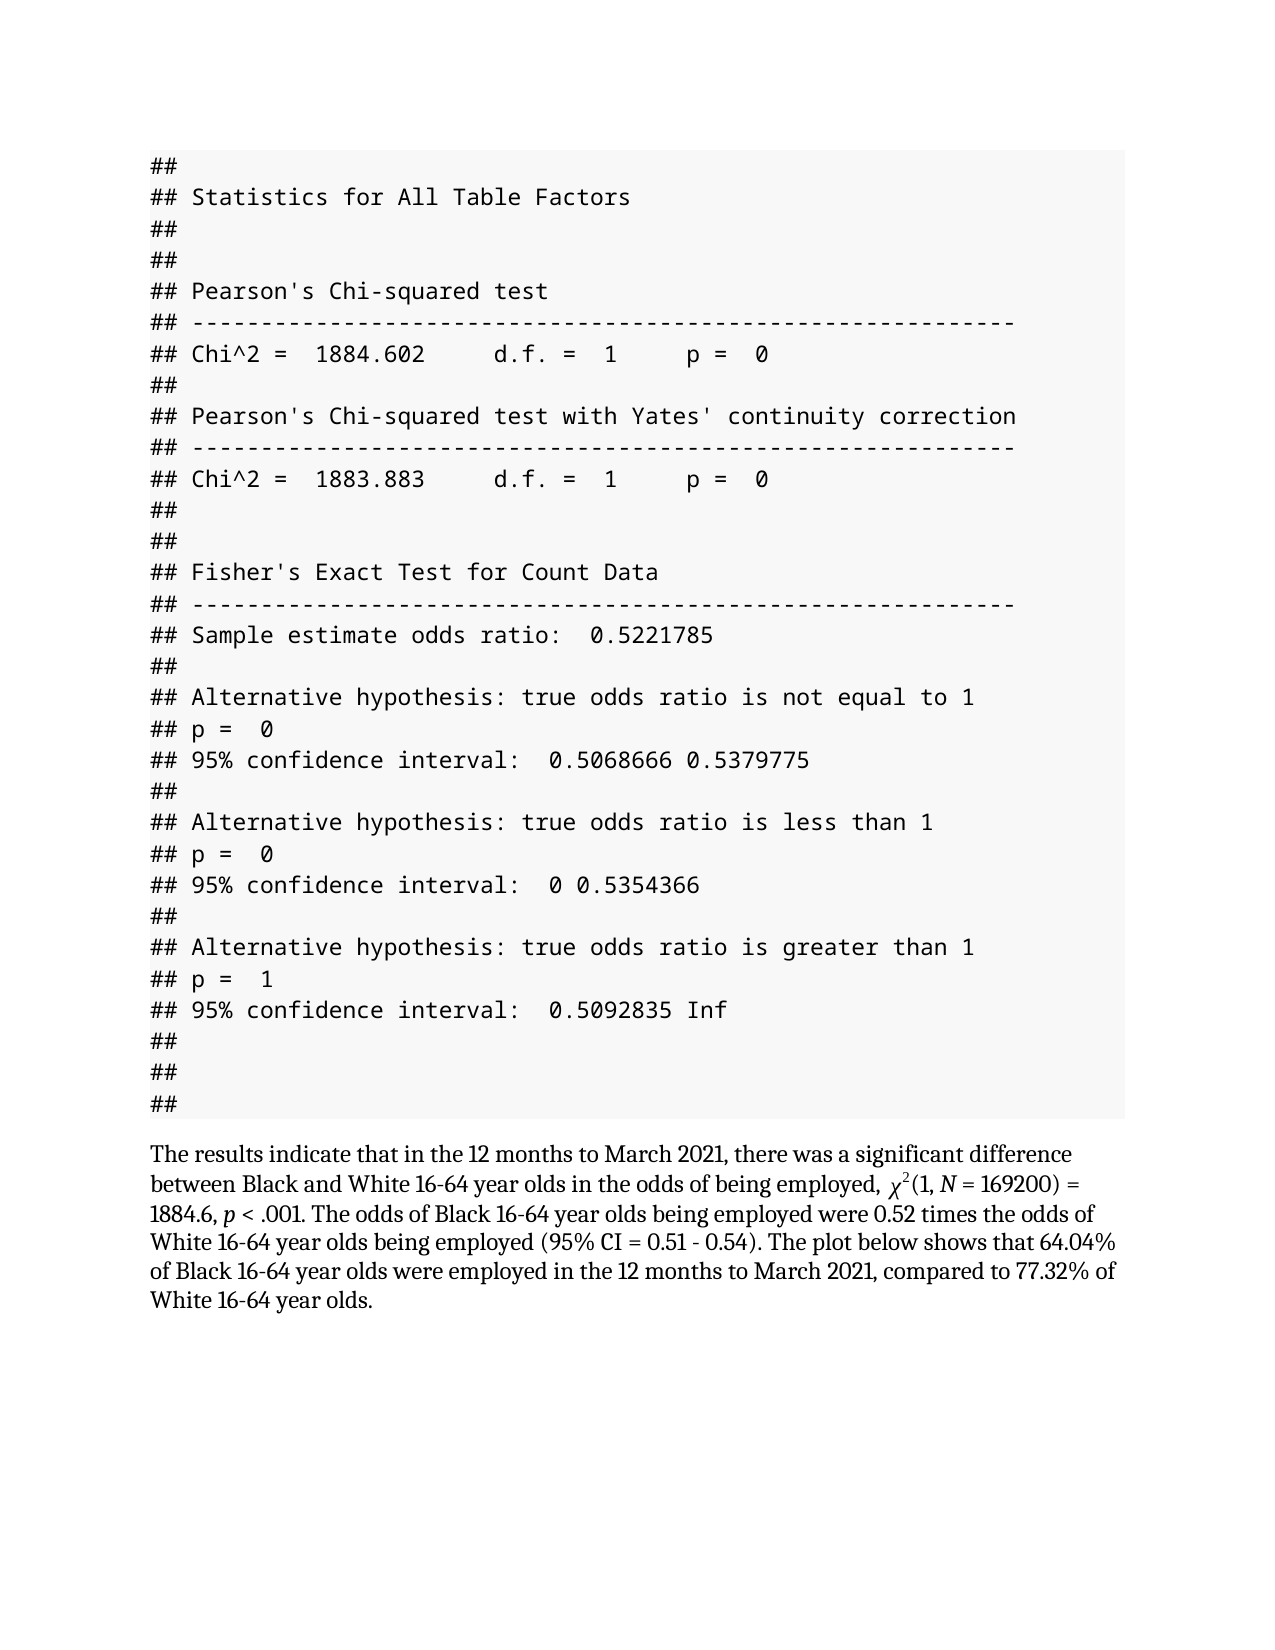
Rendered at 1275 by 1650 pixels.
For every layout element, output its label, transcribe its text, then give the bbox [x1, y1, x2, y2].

text The results indicate that in the 12 months to March 2021, there was a significant difference between Black and White 16-64 year olds in the odds of being employed, (1, N = 169200) = 1884.6, p < .001. The odds of Black 16-64 year olds being employed were 0.52 times the odds of White 16-64 year olds being employed (95% CI = 0.51 - 0.54). The plot below shows that 64.04% of Black 16-64 year olds were employed in the 12 months to March 2021, compared to 77.32% of White 16-64 year olds. [150, 1139, 1125, 1314]
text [150, 150, 1125, 1119]
